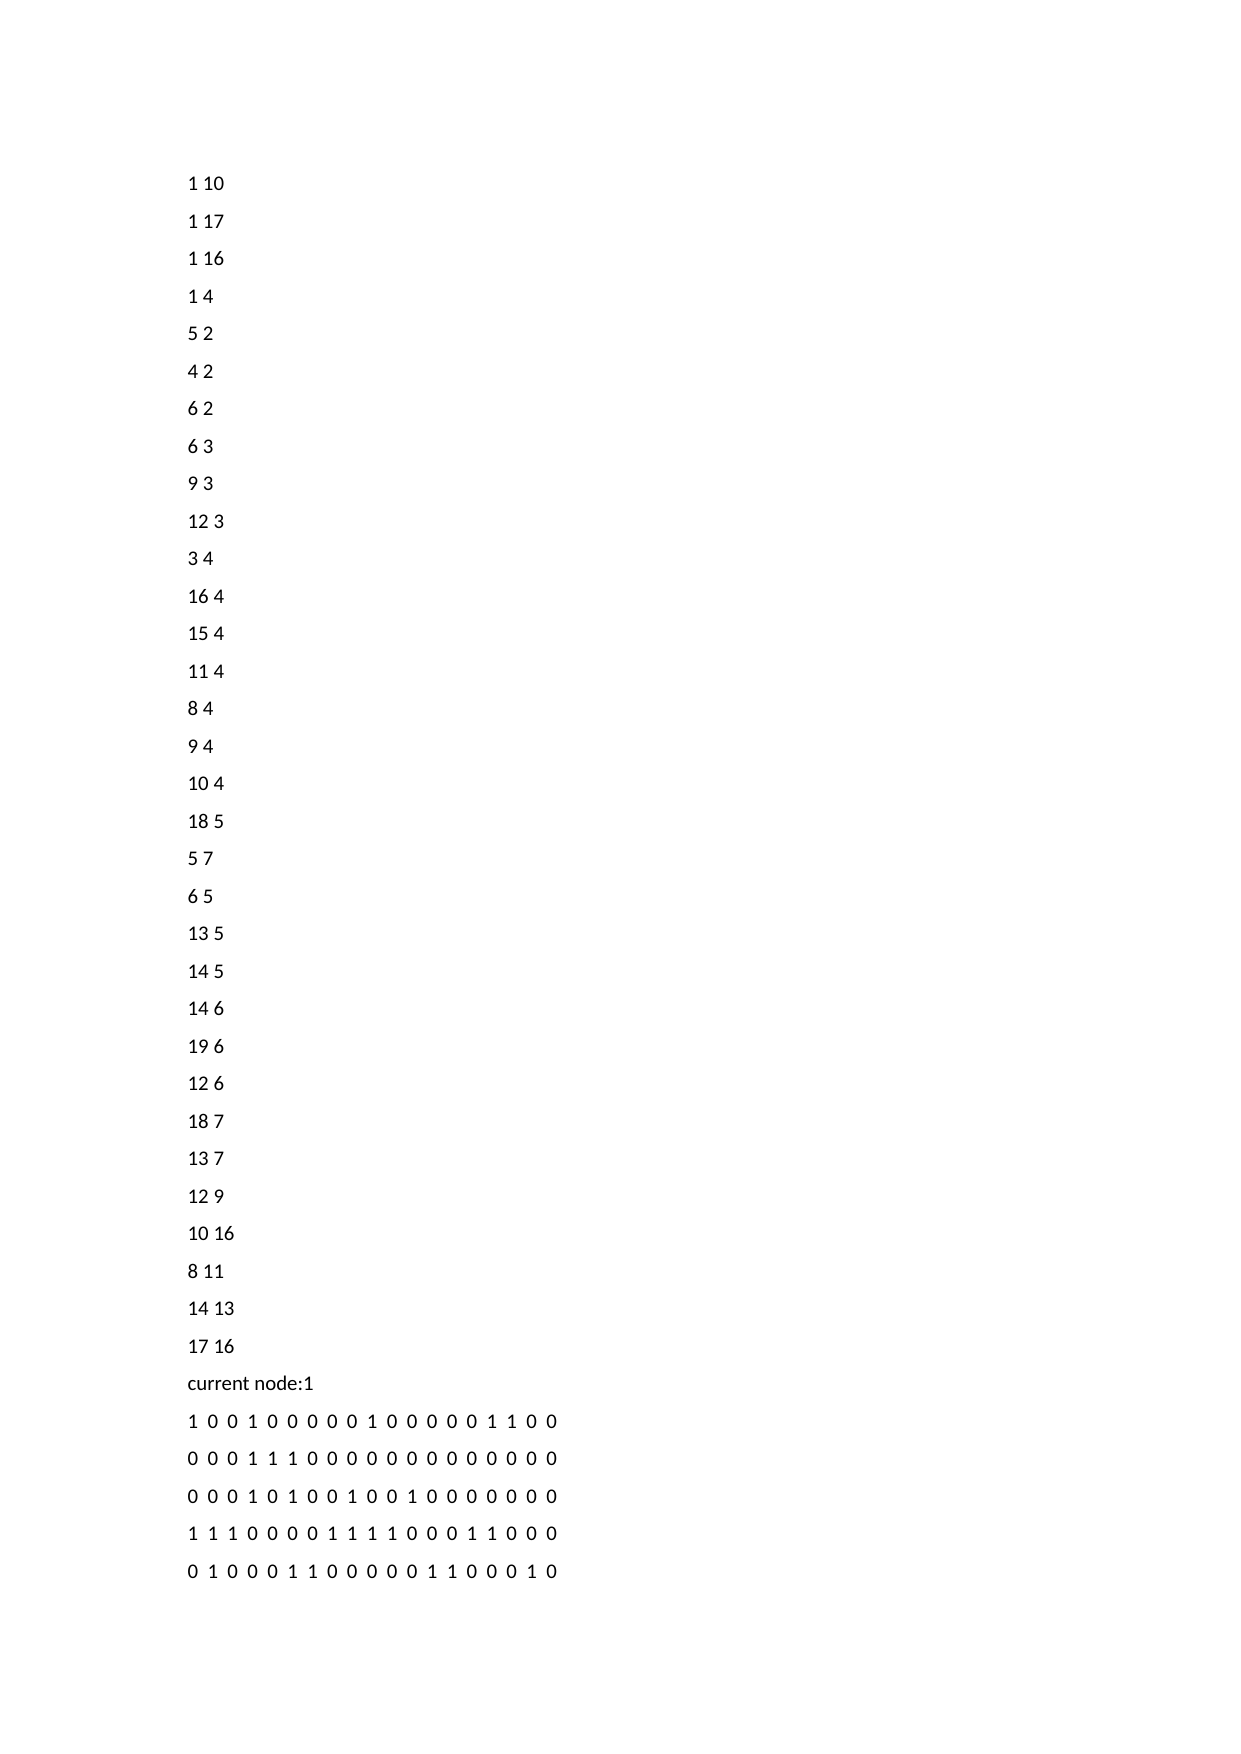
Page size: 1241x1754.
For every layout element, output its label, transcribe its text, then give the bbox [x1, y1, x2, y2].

text 9 3 [187, 464, 1053, 502]
text 5 7 [187, 839, 1053, 877]
text 8 4 [187, 689, 1053, 727]
text 14 13 [187, 1289, 1053, 1327]
text 5 2 [187, 314, 1053, 352]
text 11 4 [187, 652, 1053, 689]
text 8 11 [187, 1252, 1053, 1289]
text 17 16 [187, 1327, 1053, 1364]
text 0 0 0 1 0 1 0 0 1 0 0 1 0 0 0 0 0 0 0 [187, 1477, 1053, 1514]
text 13 7 [187, 1139, 1053, 1177]
text 9 4 [187, 727, 1053, 764]
text 14 6 [187, 989, 1053, 1027]
text 1 10 [187, 164, 1053, 202]
text 19 6 [187, 1027, 1053, 1064]
text current node:1 [187, 1364, 1053, 1402]
text 0 1 0 0 0 1 1 0 0 0 0 0 1 1 0 0 0 1 0 [187, 1552, 1053, 1589]
text 1 16 [187, 239, 1053, 277]
text 6 3 [187, 427, 1053, 464]
text 10 4 [187, 764, 1053, 802]
text 12 6 [187, 1064, 1053, 1102]
text 3 4 [187, 539, 1053, 577]
text 1 4 [187, 277, 1053, 314]
text 10 16 [187, 1214, 1053, 1252]
text 15 4 [187, 614, 1053, 652]
text 1 17 [187, 202, 1053, 239]
text 12 9 [187, 1177, 1053, 1214]
text 12 3 [187, 502, 1053, 539]
text 6 2 [187, 389, 1053, 427]
text 18 7 [187, 1102, 1053, 1139]
text 1 0 0 1 0 0 0 0 0 1 0 0 0 0 0 1 1 0 0 [187, 1402, 1053, 1439]
text 18 5 [187, 802, 1053, 839]
text 14 5 [187, 952, 1053, 989]
text 13 5 [187, 914, 1053, 952]
text 16 4 [187, 577, 1053, 614]
text 4 2 [187, 352, 1053, 389]
text 1 1 1 0 0 0 0 1 1 1 1 0 0 0 1 1 0 0 0 [187, 1514, 1053, 1552]
text 0 0 0 1 1 1 0 0 0 0 0 0 0 0 0 0 0 0 0 [187, 1439, 1053, 1477]
text 6 5 [187, 877, 1053, 914]
